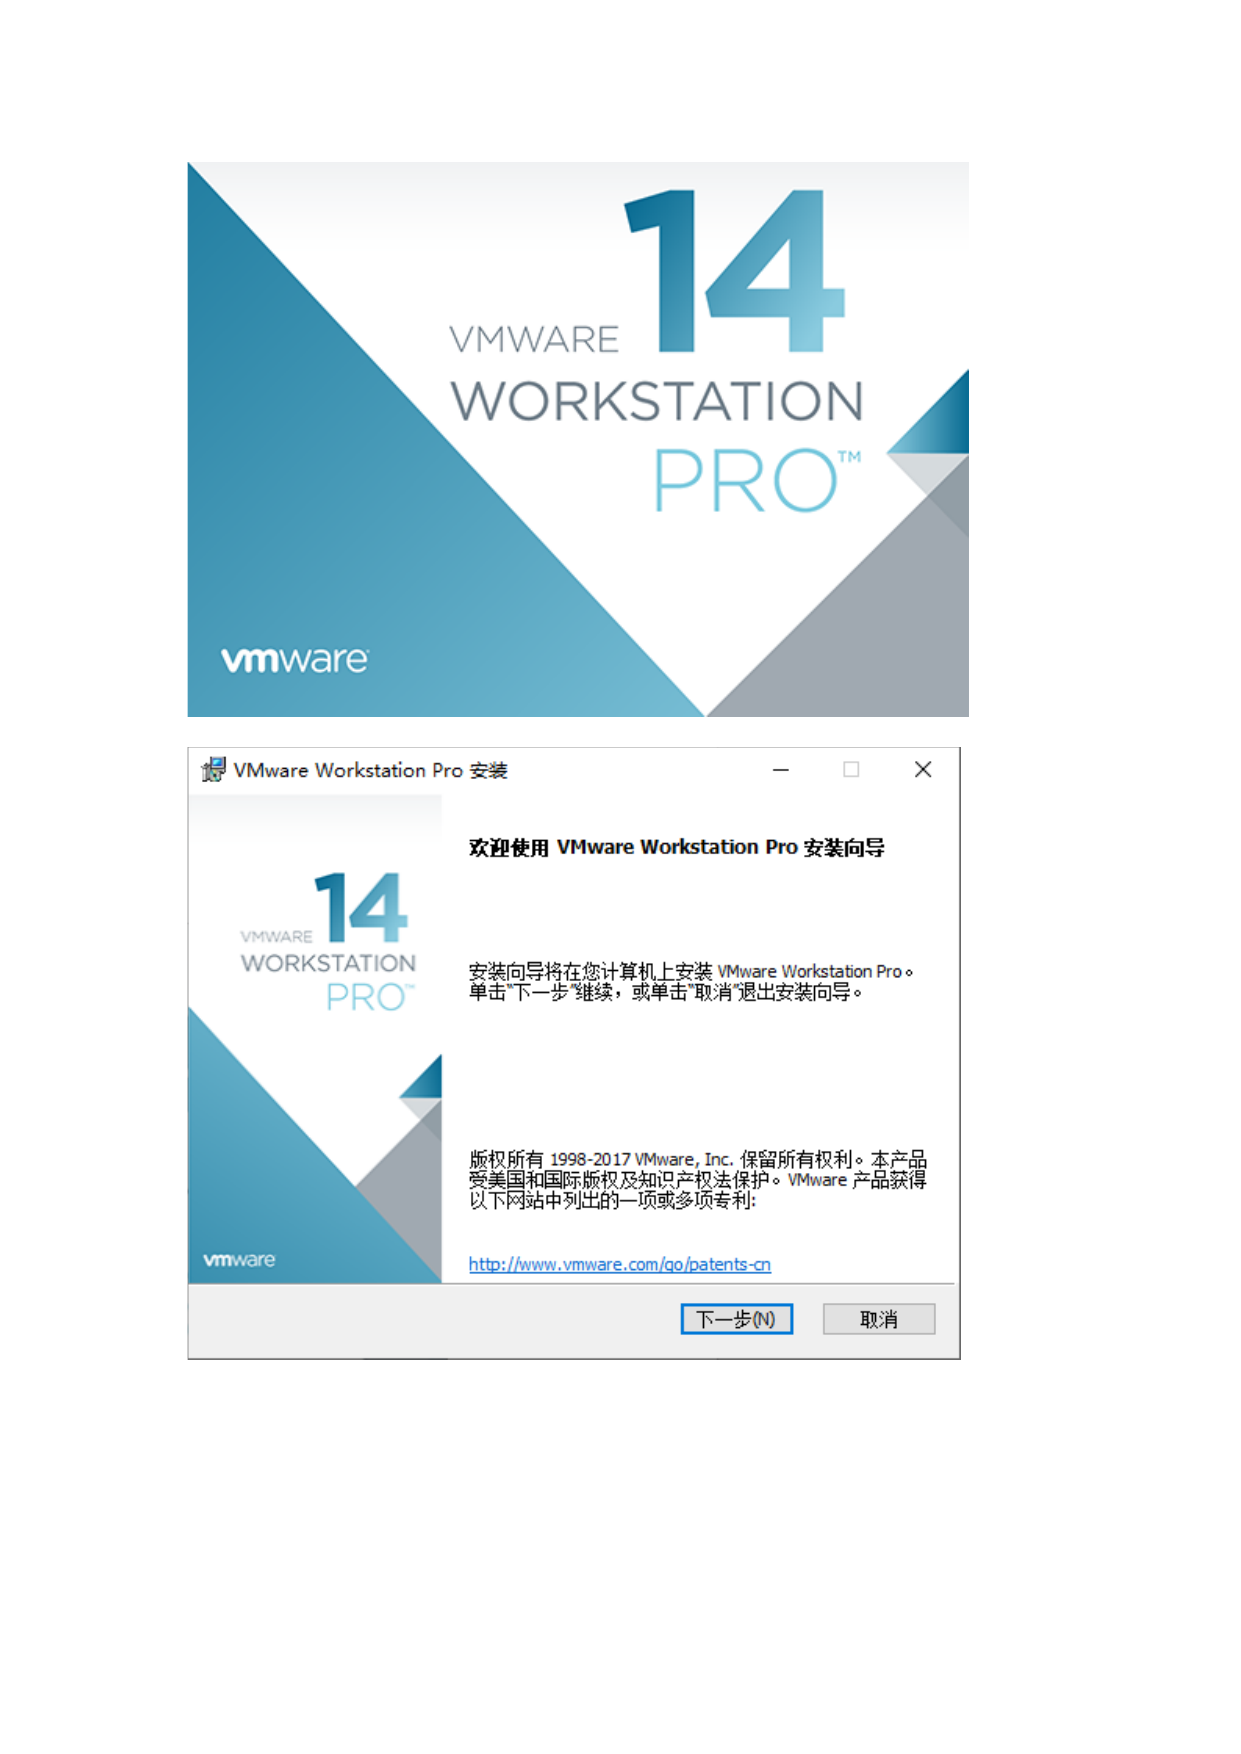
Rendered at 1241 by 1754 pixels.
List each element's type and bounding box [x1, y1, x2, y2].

picture [187, 162, 969, 717]
picture [187, 747, 961, 1360]
